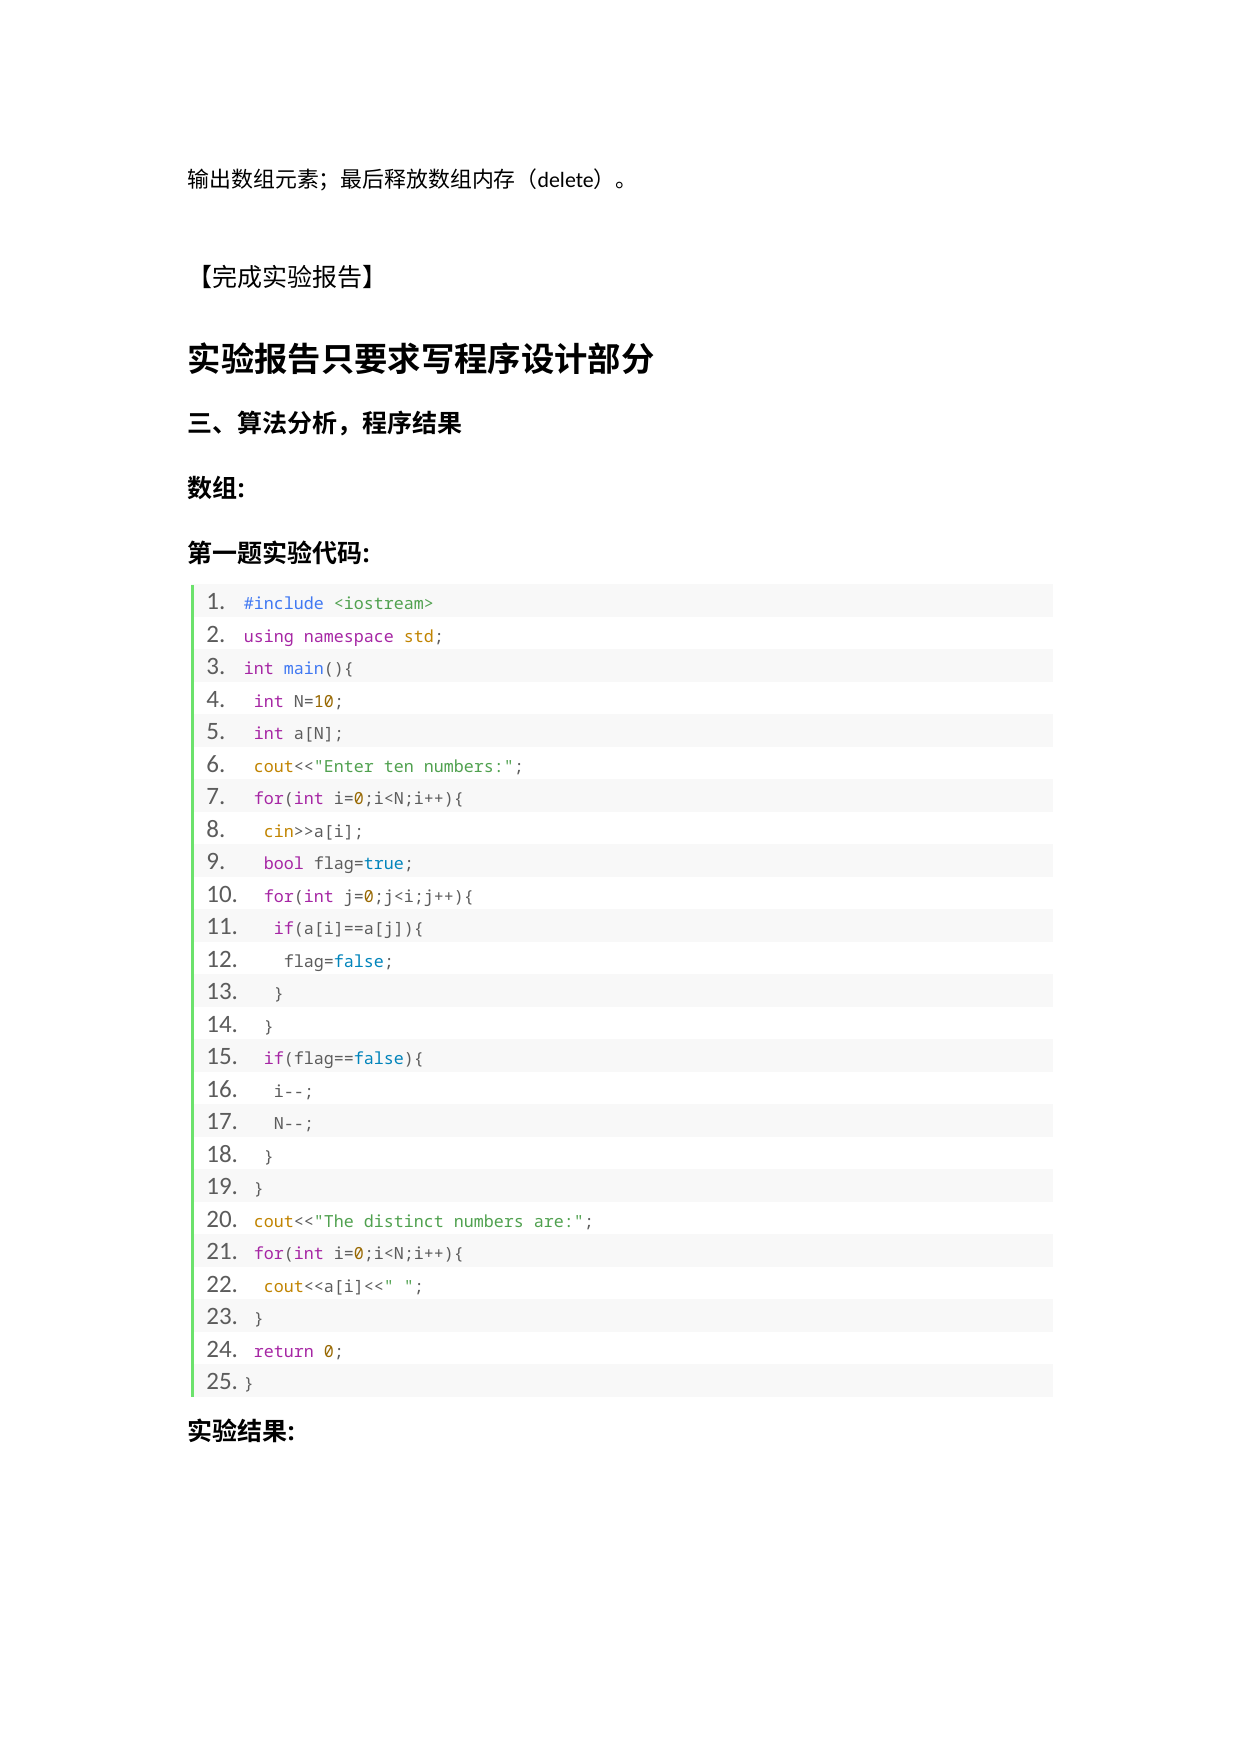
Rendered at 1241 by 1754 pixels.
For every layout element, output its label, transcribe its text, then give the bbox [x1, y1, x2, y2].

text 第一题实验代码: [187, 519, 1053, 584]
list int main(){ [194, 649, 1053, 682]
list } [194, 1299, 1053, 1332]
text 三、算法分析，程序结果 [187, 389, 1053, 454]
list for(int j=0;j<i;j++){ [194, 877, 1053, 909]
list if(a[i]==a[j]){ [194, 909, 1053, 942]
list N--; [194, 1104, 1053, 1137]
list for(int i=0;i<N;i++){ [194, 1234, 1053, 1267]
list int a[N]; [194, 714, 1053, 747]
text 实验报告只要求写程序设计部分 [187, 324, 1053, 389]
text 【完成实验报告】 [187, 243, 1053, 308]
list } [194, 1364, 1053, 1397]
text 数组: [187, 454, 1053, 519]
list } [194, 1007, 1053, 1039]
list bool flag=true; [194, 844, 1053, 877]
list for(int i=0;i<N;i++){ [194, 779, 1053, 812]
list cout<<"The distinct numbers are:"; [194, 1202, 1053, 1234]
list } [194, 1137, 1053, 1169]
list } [194, 974, 1053, 1007]
list if(flag==false){ [194, 1039, 1053, 1072]
list cout<<"Enter ten numbers:"; [194, 747, 1053, 779]
list cin>>a[i]; [194, 812, 1053, 844]
list cout<<a[i]<<" "; [194, 1267, 1053, 1299]
text 实验结果: [187, 1397, 1053, 1462]
list } [194, 1169, 1053, 1202]
picture [374, 1051, 379, 1062]
picture [354, 954, 359, 965]
list #include <iostream> [191, 584, 1053, 617]
list flag=false; [194, 942, 1053, 974]
list int N=10; [194, 682, 1053, 714]
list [187, 162, 1053, 194]
list return 0; [194, 1332, 1053, 1364]
list using namespace std; [194, 617, 1053, 649]
list i--; [194, 1072, 1053, 1104]
